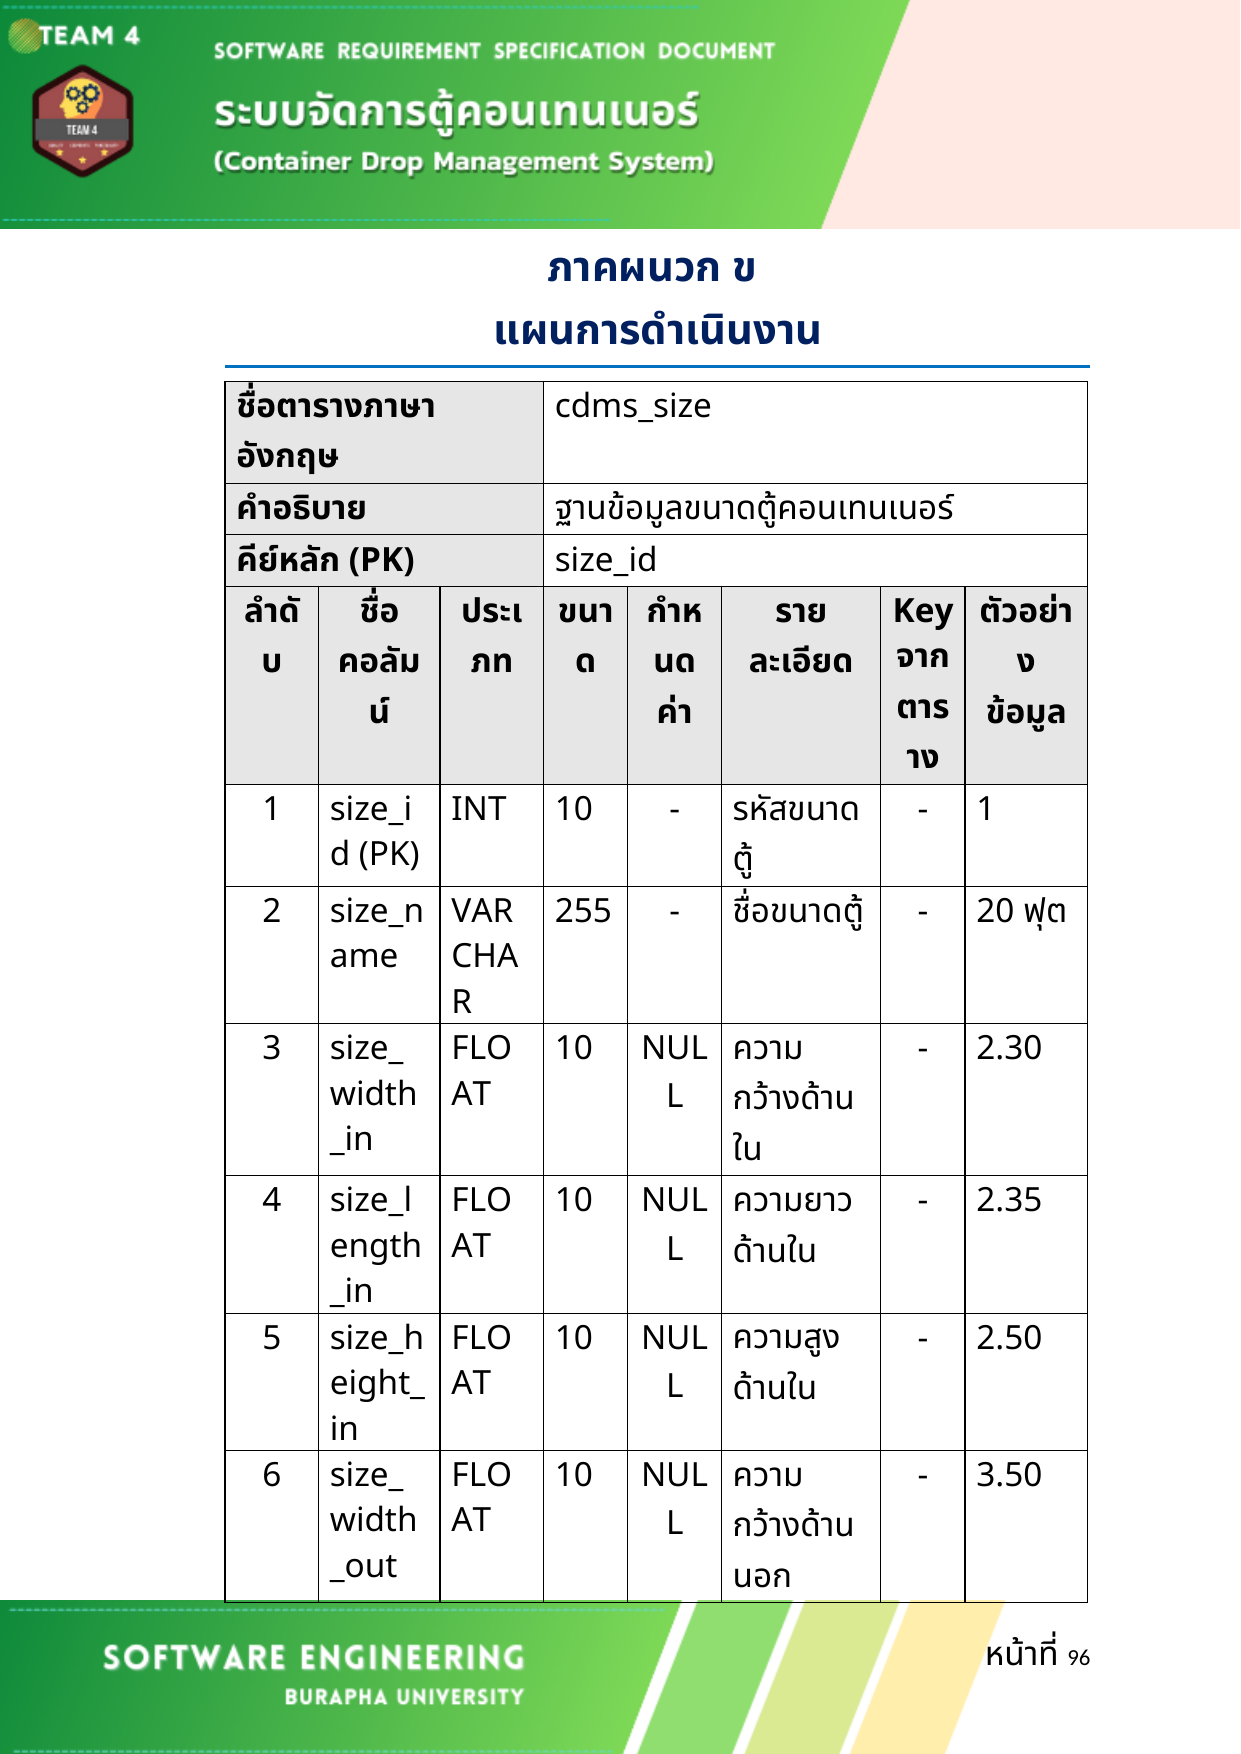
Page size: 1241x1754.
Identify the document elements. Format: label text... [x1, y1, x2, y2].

table_cell size_length_in [319, 1176, 439, 1312]
table_cell VARCHAR [441, 887, 543, 1023]
table_header cdms_size [544, 382, 1087, 483]
table_cell size_id (PK) [319, 785, 439, 886]
table_cell 2.30 [966, 1024, 1087, 1175]
table_cell - [628, 785, 721, 886]
table_cell NULL [628, 1024, 721, 1175]
table_cell 1 [966, 785, 1087, 886]
table_cell ฐานข้อมูลขนาดตู้คอนเทนเนอร์ [544, 484, 1087, 534]
table_cell 2.50 [966, 1314, 1087, 1450]
table_cell 3 [226, 1024, 318, 1175]
table_cell FLOAT [441, 1176, 543, 1312]
table_cell ประเภท [441, 587, 543, 784]
table_cell 10 [544, 1176, 627, 1312]
table_cell กำหนดค่า [628, 587, 721, 784]
table_cell ความกว้างด้านใน [722, 1024, 880, 1175]
table_cell 5 [226, 1314, 318, 1450]
picture [0, 0, 1241, 229]
table_cell size_id [544, 535, 1087, 586]
table_cell 10 [544, 1314, 627, 1450]
table_cell - [881, 1314, 964, 1450]
table_cell - [881, 1176, 964, 1312]
table_cell ตัวอย่างข้อมูล [966, 587, 1087, 784]
table_cell ชื่อคอลัมน์ [319, 587, 439, 784]
table_cell FLOAT [441, 1024, 543, 1175]
picture [0, 1600, 1241, 1754]
table_cell NULL [628, 1451, 721, 1602]
table_cell Key จากตาราง [881, 587, 964, 784]
text ภาคผนวก ข แผนการดำเนินงาน [225, 237, 1090, 365]
table_cell ความกว้างด้านนอก [722, 1451, 880, 1602]
table_cell 255 [544, 887, 627, 1023]
table_cell คำอธิบาย [226, 484, 543, 534]
table_cell 10 [544, 1024, 627, 1175]
table_cell FLOAT [441, 1451, 543, 1602]
table_cell size_width_out [319, 1451, 439, 1602]
table_cell - [881, 1451, 964, 1602]
table_cell ชื่อขนาดตู้ [722, 887, 880, 1023]
table_cell 20 ฟุต [966, 887, 1087, 1023]
table_cell คีย์หลัก (PK) [226, 535, 543, 586]
table_cell 2.35 [966, 1176, 1087, 1312]
table_cell size_height_in [319, 1314, 439, 1450]
table_cell - [881, 1024, 964, 1175]
table_cell - [628, 887, 721, 1023]
table_cell 4 [226, 1176, 318, 1312]
table_cell รหัสขนาดตู้ [722, 785, 880, 886]
table_cell 1 [226, 785, 318, 886]
table_cell NULL [628, 1176, 721, 1312]
table_cell ความสูงด้านใน [722, 1314, 880, 1450]
table_cell - [881, 785, 964, 886]
table_cell ลำดับ [226, 587, 318, 784]
table_cell 6 [226, 1451, 318, 1602]
table_cell 10 [544, 1451, 627, 1602]
table_cell - [881, 887, 964, 1023]
table_cell FLOAT [441, 1314, 543, 1450]
table_cell 10 [544, 785, 627, 886]
table_cell 3.50 [966, 1451, 1087, 1602]
table_cell 2 [226, 887, 318, 1023]
table_cell ความยาวด้านใน [722, 1176, 880, 1312]
table_cell size_name [319, 887, 439, 1023]
table_header ชื่อตารางภาษาอังกฤษ [226, 382, 543, 483]
table_cell size_width_in [319, 1024, 439, 1175]
table_cell NULL [628, 1314, 721, 1450]
table_cell รายละเอียด [722, 587, 880, 784]
table_cell ขนาด [544, 587, 627, 784]
table_cell INT [441, 785, 543, 886]
